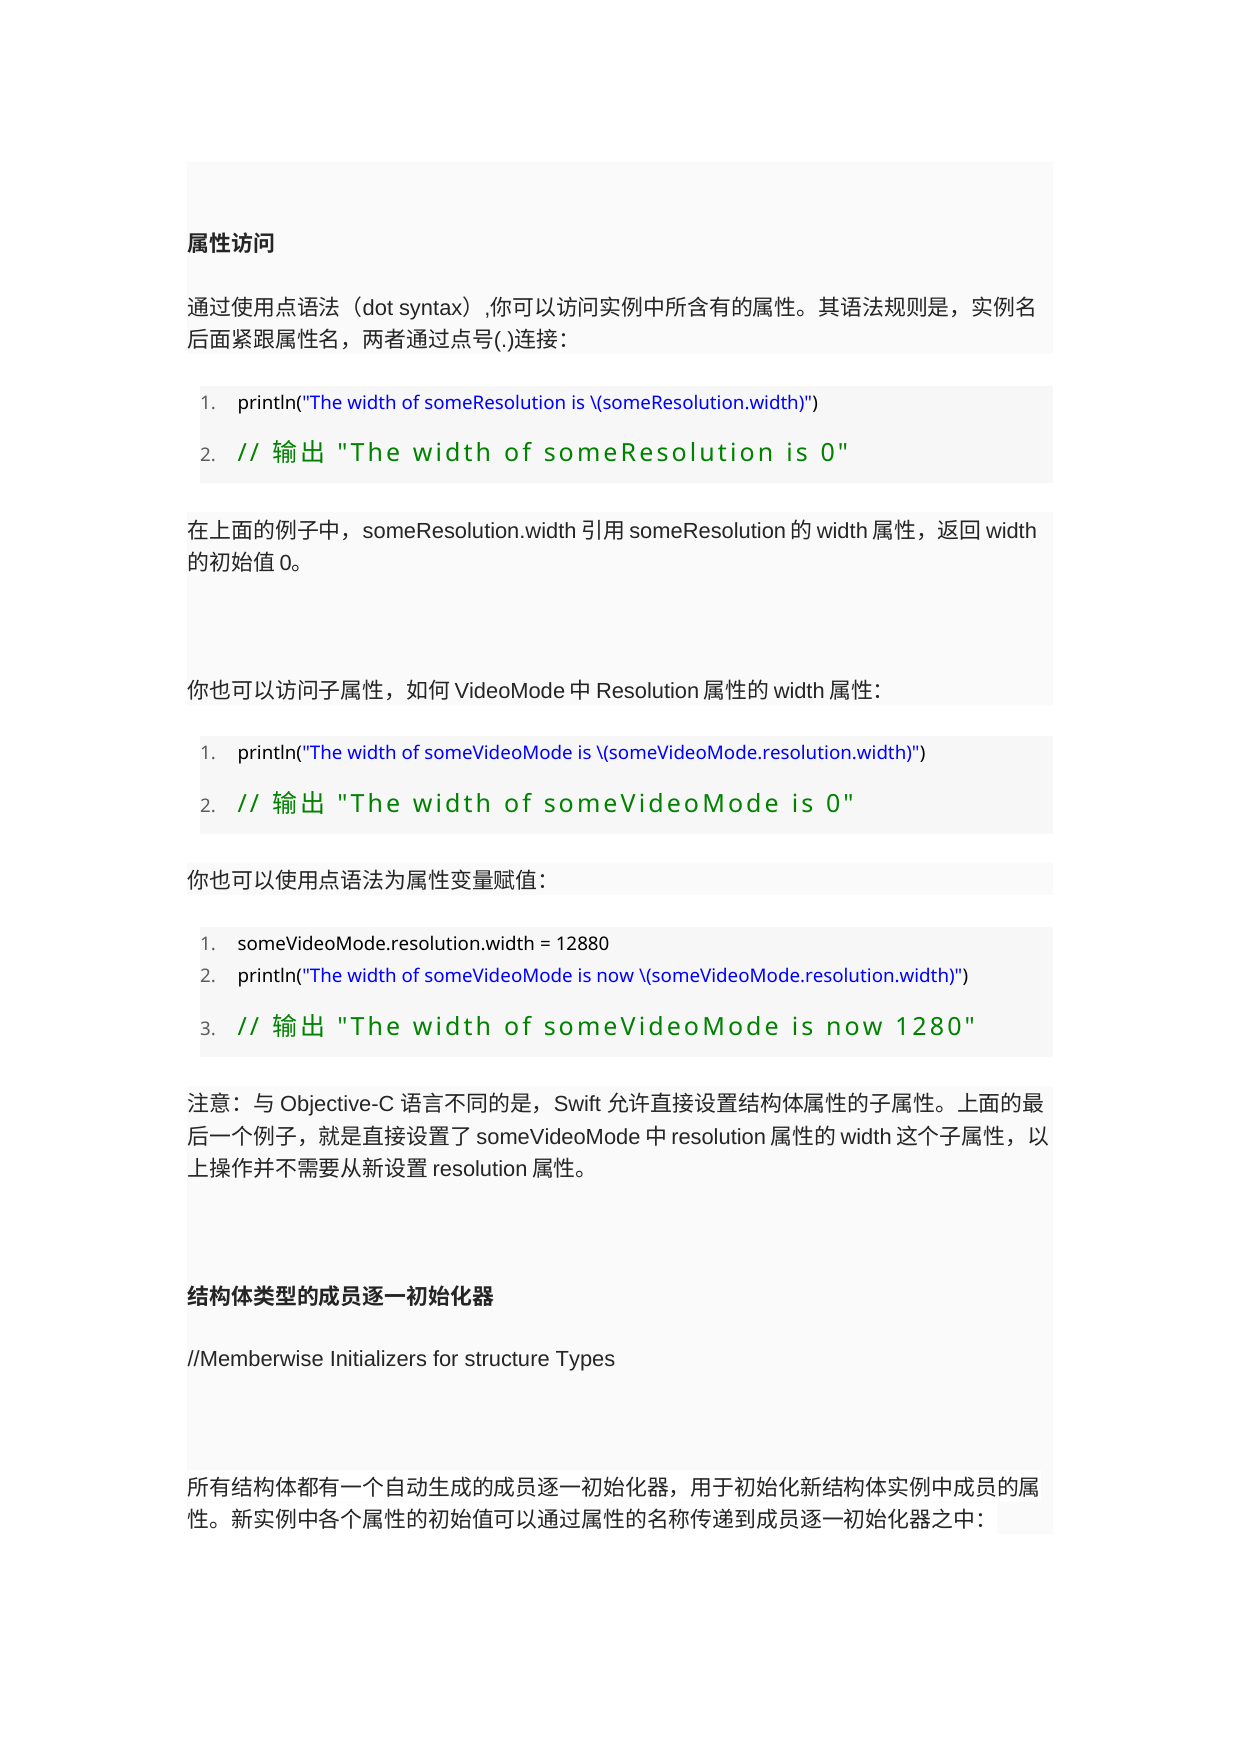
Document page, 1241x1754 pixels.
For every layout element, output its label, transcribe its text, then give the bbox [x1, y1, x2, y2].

list // 输出 "The width of someResolution is 0" [200, 418, 1053, 483]
list // 输出 "The width of someVideoMode is 0" [200, 769, 1053, 834]
list println("The width of someVideoMode is now \(someVideoMode.resolution.width)") [200, 959, 1053, 992]
text 你也可以访问子属性，如何VideoMode中Resolution属性的width属性： [187, 672, 1053, 705]
text 属性访问 [187, 226, 1053, 258]
text 所有结构体都有一个自动生成的成员逐一初始化器，用于初始化新结构体实例中成员的属性。新实例中各个属性的初始值可以通过属性的名称传递到成员逐一初始化器之中： [187, 1469, 1053, 1534]
list println("The width of someResolution is \(someResolution.width)") [200, 386, 1053, 418]
list someVideoMode.resolution.width = 12880 [200, 927, 1053, 959]
text //Memberwise Initializers for structure Types [187, 1342, 1053, 1374]
text 注意：与 Objective-C 语言不同的是，Swift 允许直接设置结构体属性的子属性。上面的最后一个例子，就是直接设置了someVideoMode中resolution属性的width这个子属性，以上操作并不需要从新设置resolution属性。 [187, 1086, 1053, 1183]
text 你也可以使用点语法为属性变量赋值： [187, 863, 1053, 895]
list println("The width of someVideoMode is \(someVideoMode.resolution.width)") [200, 736, 1053, 769]
list // 输出 "The width of someVideoMode is now 1280" [200, 992, 1053, 1057]
text 在上面的例子中，someResolution.width引用someResolution的width属性，返回width的初始值0。 [187, 512, 1053, 577]
text 结构体类型的成员逐一初始化器 [187, 1278, 1053, 1311]
text 通过使用点语法（dot syntax）,你可以访问实例中所含有的属性。其语法规则是，实例名后面紧跟属性名，两者通过点号(.)连接： [187, 289, 1053, 354]
